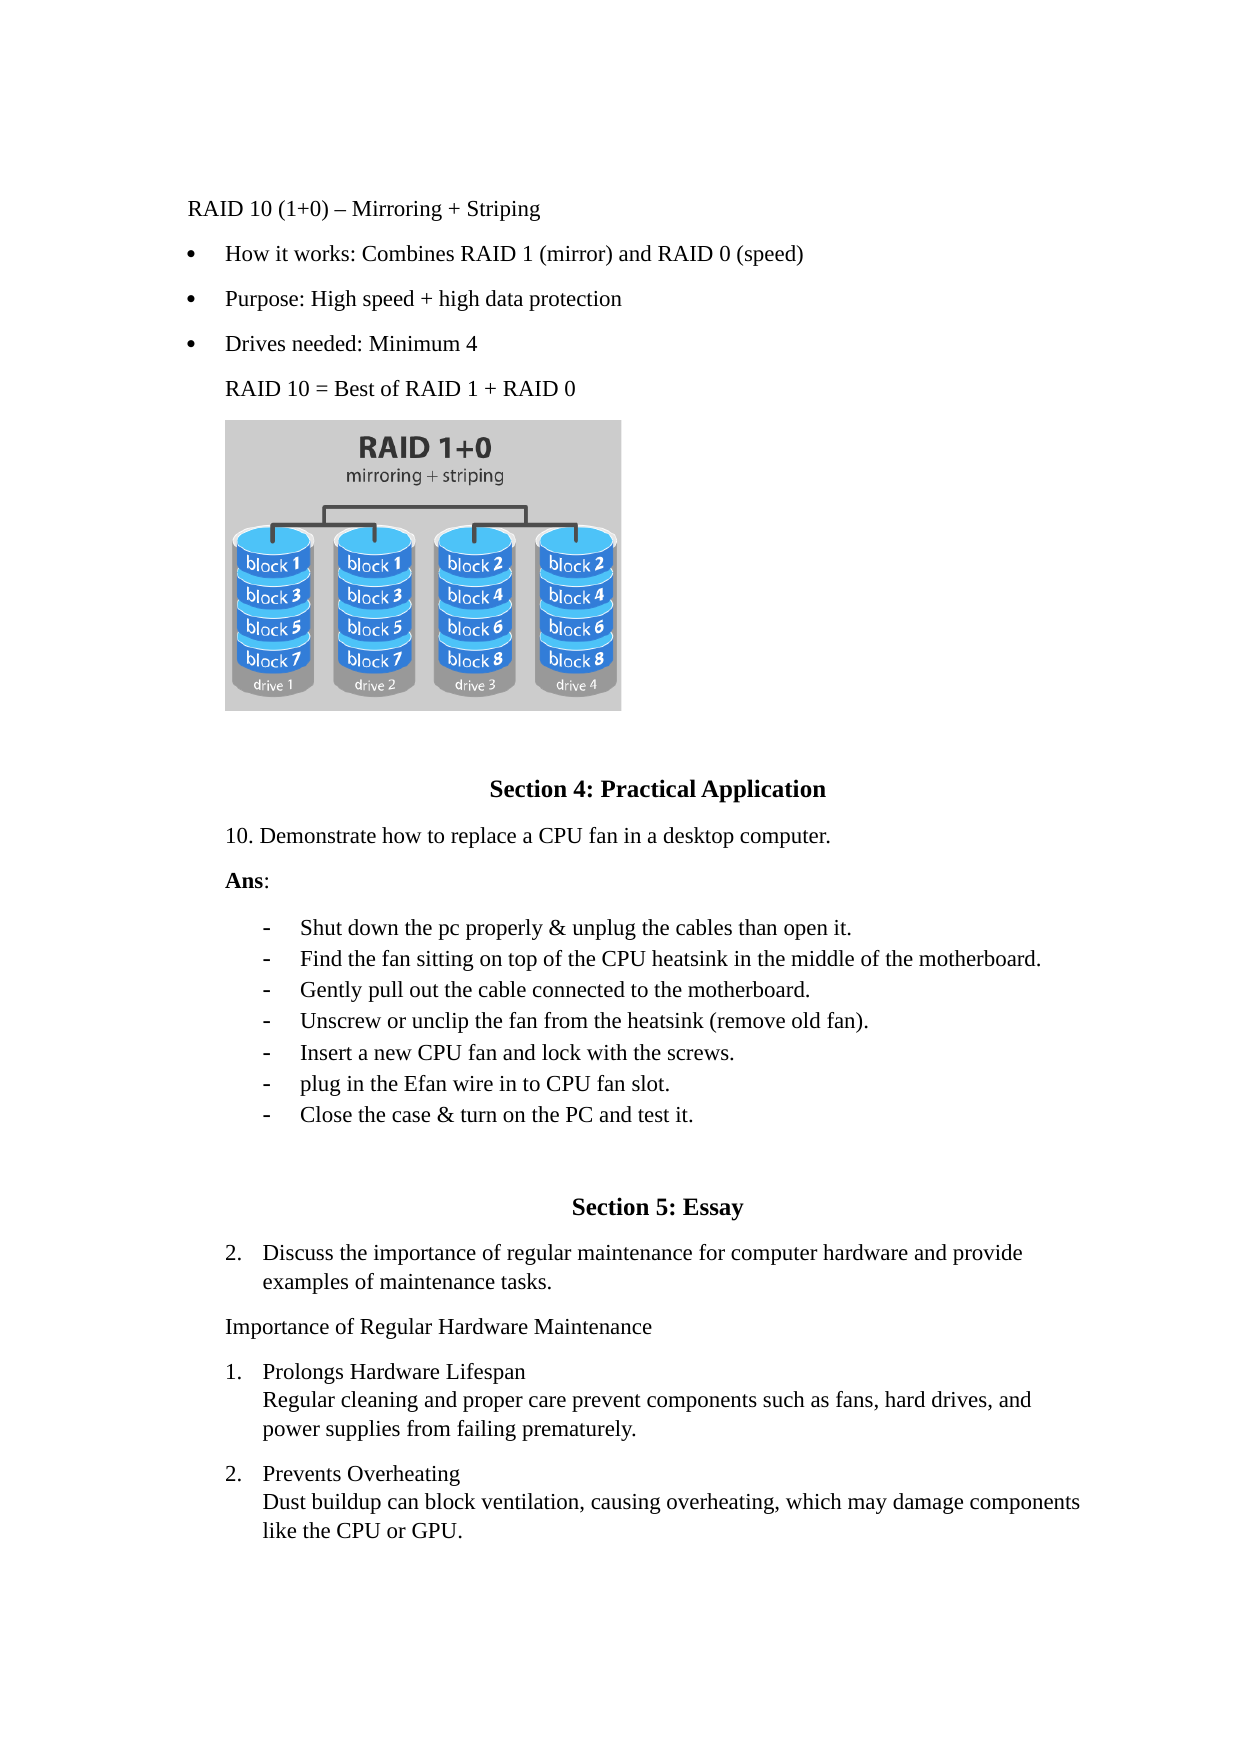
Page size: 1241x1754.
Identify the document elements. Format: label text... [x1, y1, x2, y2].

list Gently pull out the cable connected to the motherboard. [262, 974, 1090, 1003]
list Insert a new CPU fan and lock with the screws. [262, 1037, 1090, 1065]
text 10. Demonstrate how to replace a CPU fan in a desktop computer. [225, 822, 1090, 849]
list Prevents Overheating Dust buildup can block ventilation, causing overheating, which may damage components like the CPU or GPU. [225, 1460, 1090, 1543]
text RAID 10 = Best of RAID 1 + RAID 0 [225, 376, 1090, 402]
list How it works: Combines RAID 1 (mirror) and RAID 0 (speed) [187, 240, 1090, 267]
text Importance of Regular Hardware Maintenance [225, 1313, 1090, 1339]
list Purpose: High speed + high data protection [187, 285, 1090, 312]
text Section 4: Practical Application [150, 774, 1090, 803]
list Prolongs Hardware Lifespan Regular cleaning and proper care prevent components such as fans, hard drives, and power supplies from failing prematurely. [225, 1358, 1090, 1441]
text RAID 10 (1+0) – Mirroring + Striping [150, 195, 1090, 221]
text Ans: [225, 867, 1090, 894]
list Unscrew or unclip the fan from the heatsink (remove old fan). [262, 1006, 1090, 1034]
picture [225, 420, 622, 711]
list Discuss the importance of regular maintenance for computer hardware and provide examples of maintenance tasks. [225, 1239, 1090, 1294]
list plug in the Efan wire in to CPU fan slot. [262, 1068, 1090, 1096]
text Section 5: Essay [225, 1192, 1090, 1220]
list Find the fan sitting on top of the CPU heatsink in the middle of the motherboard. [262, 943, 1090, 972]
list Close the case & turn on the PC and test it. [262, 1099, 1090, 1127]
list Drives needed: Minimum 4 [187, 330, 1090, 357]
list Shut down the pc properly & unplug the cables than open it. [262, 912, 1090, 941]
